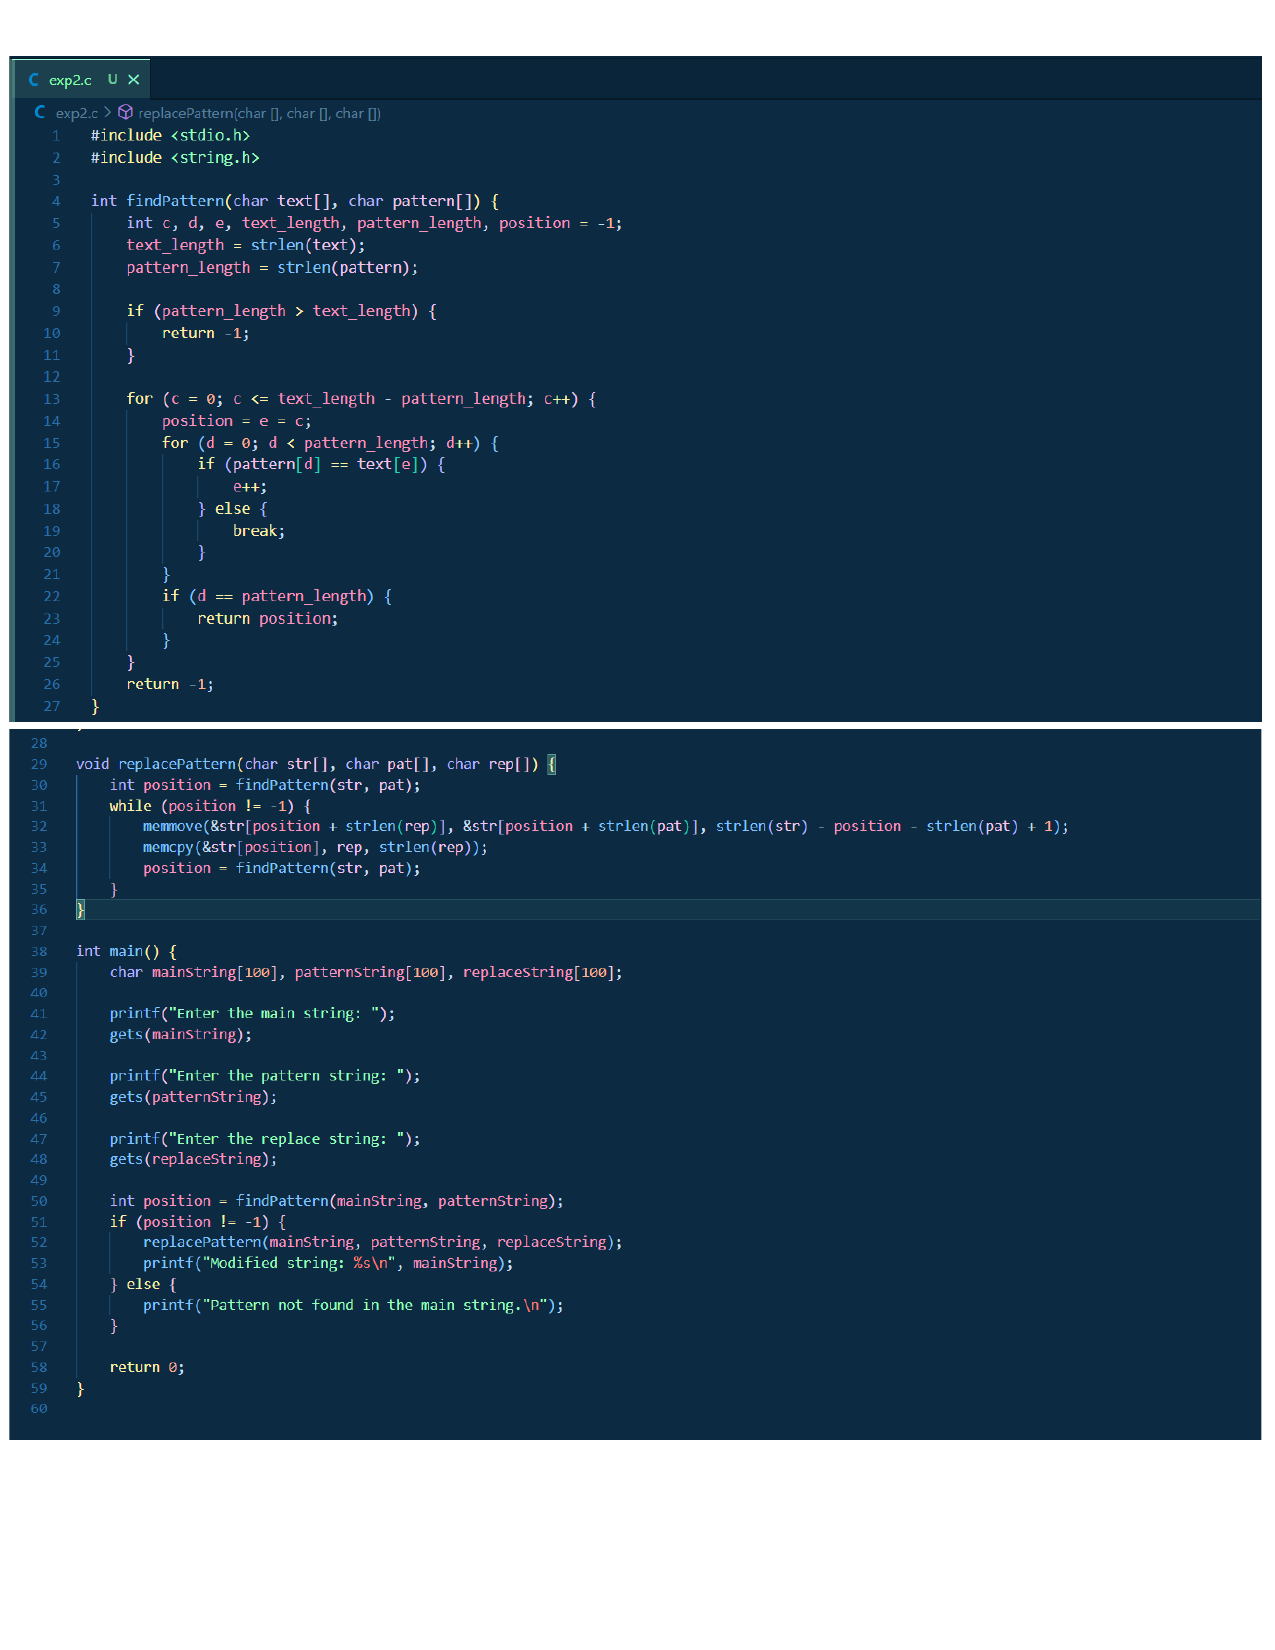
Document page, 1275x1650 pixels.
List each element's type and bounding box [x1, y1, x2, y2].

picture [9, 56, 1262, 722]
picture [9, 729, 1262, 1440]
